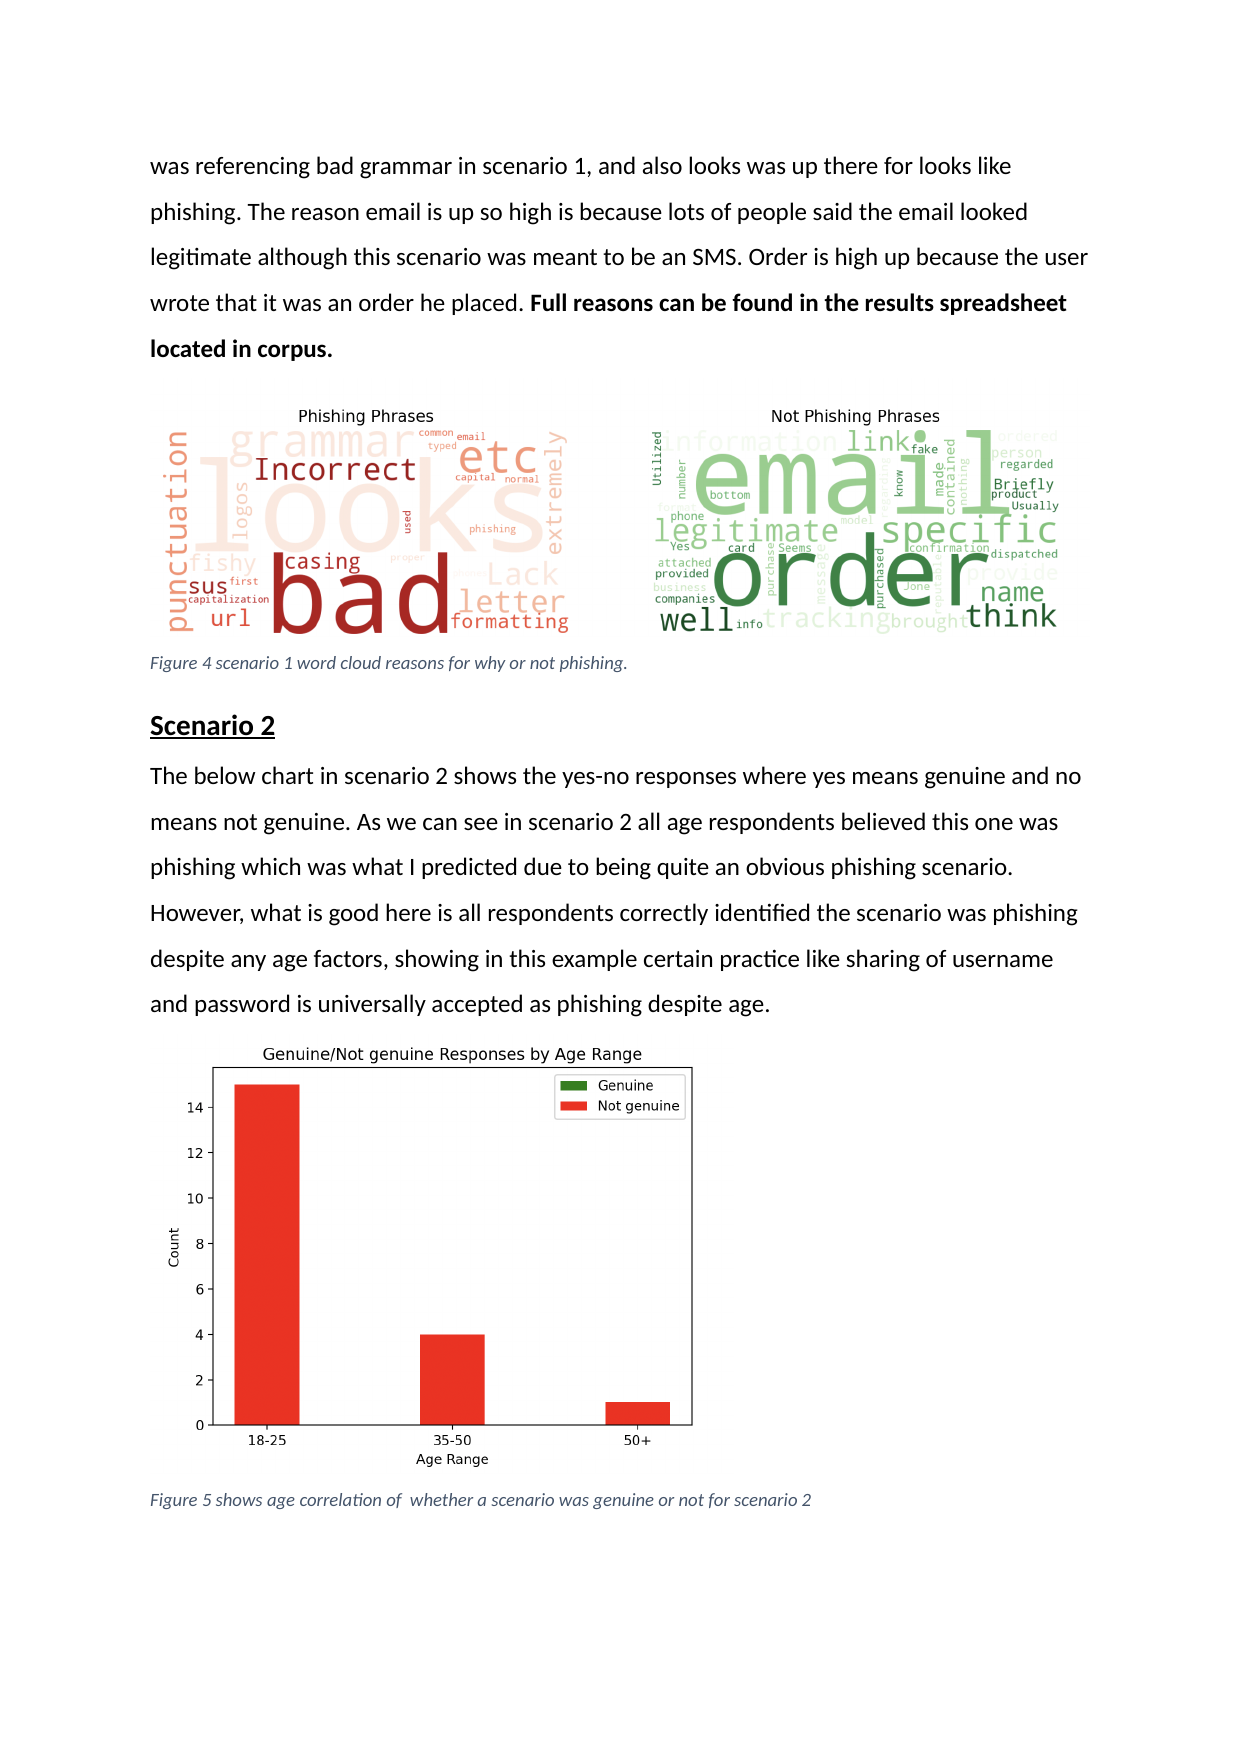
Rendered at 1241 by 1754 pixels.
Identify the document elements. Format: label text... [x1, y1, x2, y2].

text Scenario 2 [150, 707, 1090, 742]
text The below chart in scenario 2 shows the yes-no responses where yes means genuine and no means not genuine. As we can see in scenario 2 all age respondents believed this one was phishing which was what I predicted due to being quite an obvious phishing scenario. However, what is good here is all respondents correctly identified the scenario was phishing despite any age factors, showing in this example certain practice like sharing of username and password is universally accepted as phishing despite age. [150, 760, 1090, 1019]
text Figure 5 shows age correlation of whether a scenario was genuine or not for scenario 2 [150, 1488, 1090, 1511]
text Figure 4 scenario 1 word cloud reasons for why or not phishing. [150, 651, 1090, 674]
picture [150, 1034, 735, 1474]
picture [150, 378, 1091, 637]
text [150, 150, 1090, 363]
